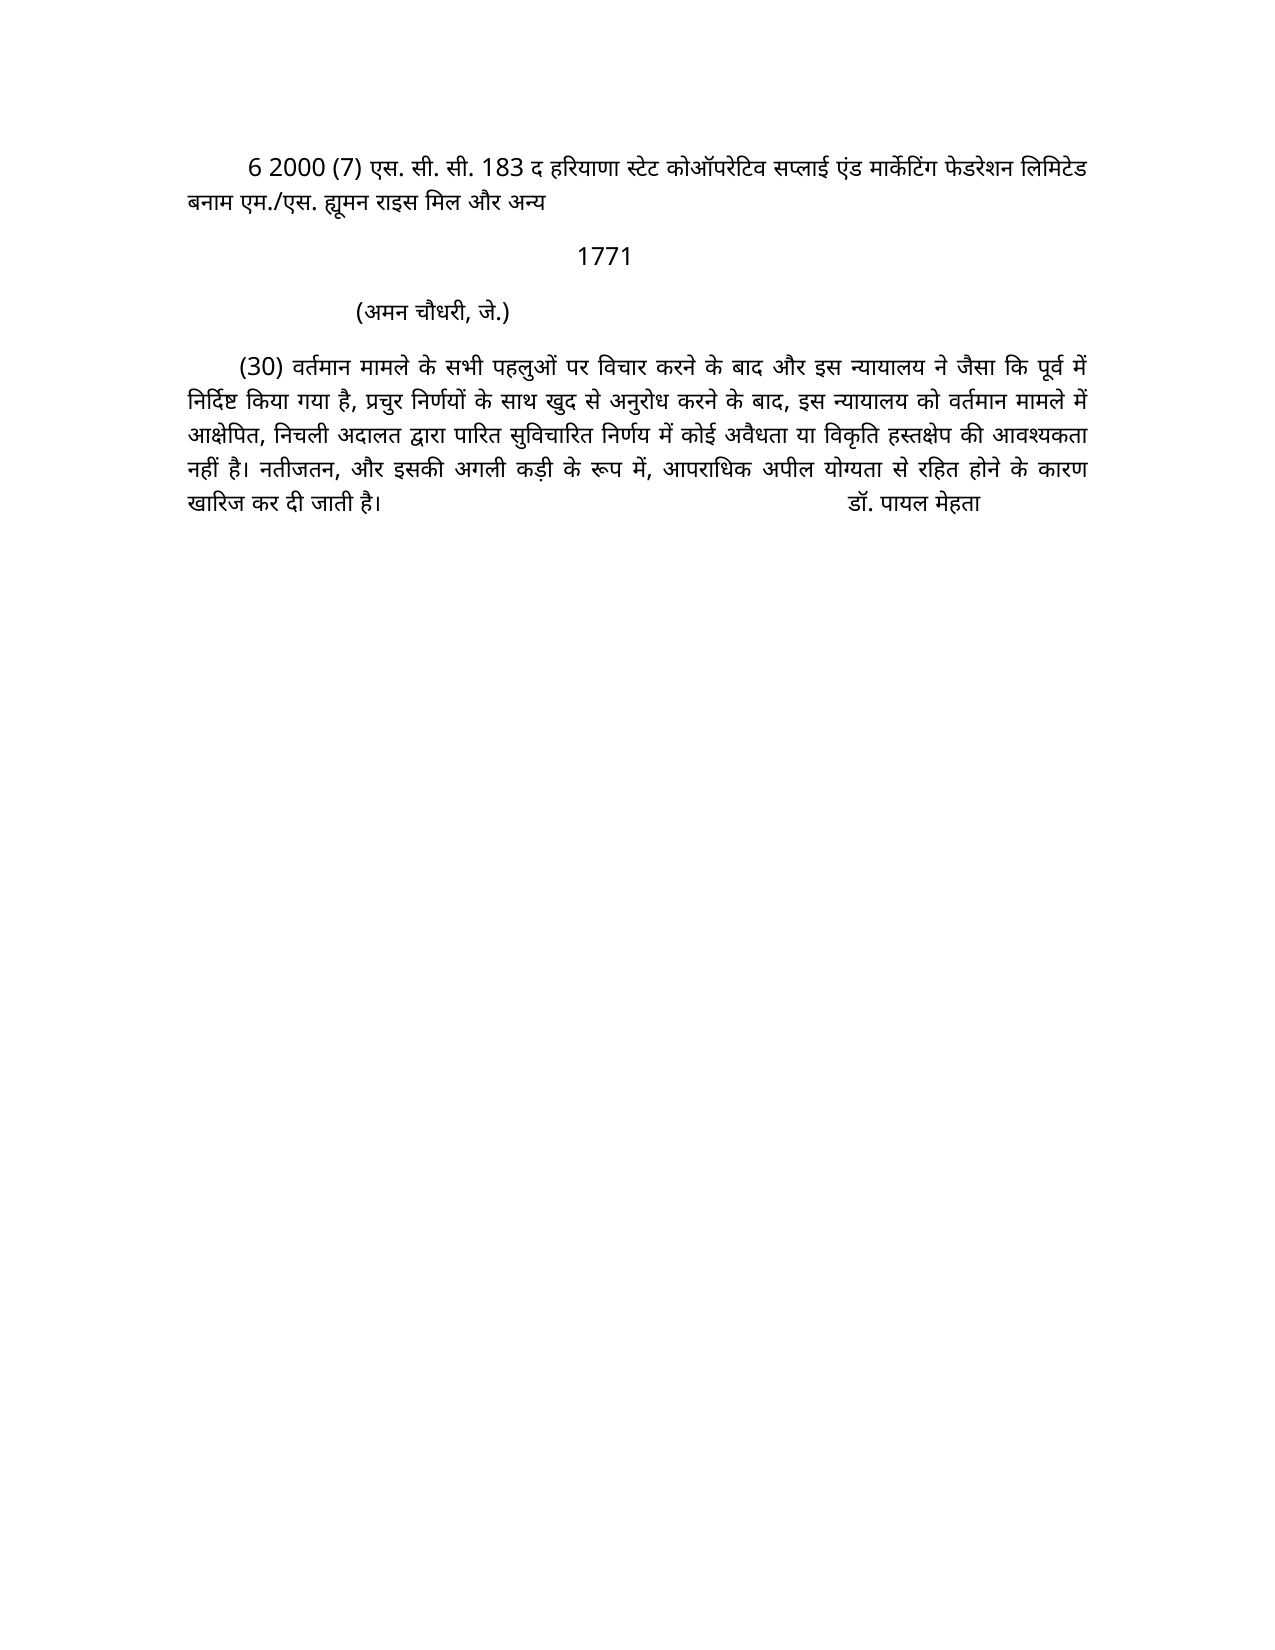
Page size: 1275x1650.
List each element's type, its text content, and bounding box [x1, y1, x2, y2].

text (अमन चौधरी, जे.) [187, 294, 1087, 328]
text 1771 [187, 239, 1087, 273]
text (30) वर्तमान मामले के सभी पहलुओं पर विचार करने के बाद और इस न्यायालय ने जैसा कि पूर्व में निर्दिष्ट किया गया है, प्रचुर निर्णयों के साथ खुद से अनुरोध करने के बाद, इस न्यायालय को वर्तमान मामले में आक्षेपित, निचली अदालत द्वारा पारित सुविचारित निर्णय में कोई अवैधता या विकृति हस्तक्षेप की आवश्यकता नहीं है। नतीजतन, और इसकी अगली कड़ी के रूप में, आपराधिक अपील योग्यता से रहित होने के कारण खारिज कर दी जाती है। डॉ. पायल मेहता [187, 349, 1087, 519]
text 6 2000 (7) एस. सी. सी. 183 द हरियाणा स्टेट कोऑपरेटिव सप्लाई एंड मार्केटिंग फेडरेशन लिमिटेड बनाम एम./एस. ह्यूमन राइस मिल और अन्य [187, 150, 1087, 218]
